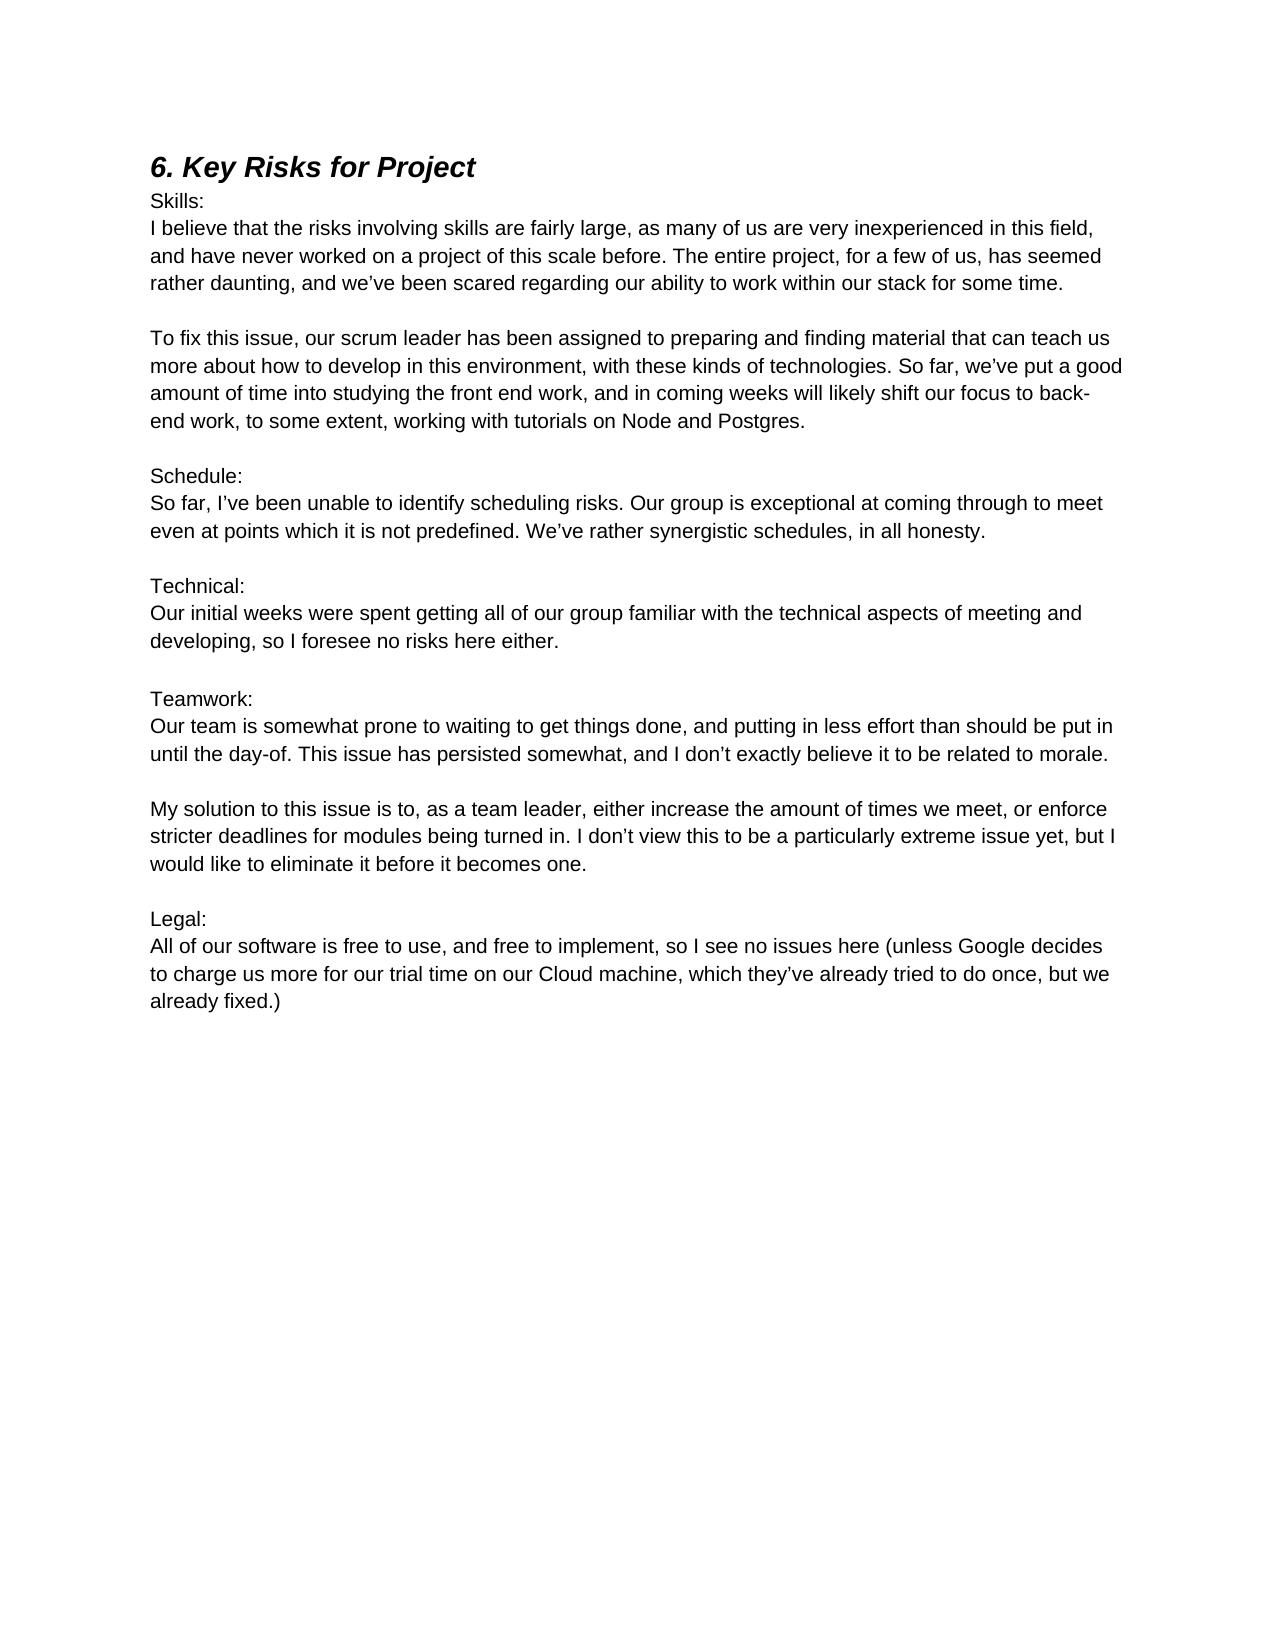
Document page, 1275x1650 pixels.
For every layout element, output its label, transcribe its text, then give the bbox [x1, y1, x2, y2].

text Schedule: So far, I’ve been unable to identify scheduling risks. Our group is exceptional at coming through to meet even at points which it is not predefined. We’ve rather synergistic schedules, in all honesty. Technical: Our initial weeks were spent getting all of our group familiar with the technical aspects of meeting and developing, so I foresee no risks here either. [150, 463, 1125, 683]
text Skills: I believe that the risks involving skills are fairly large, as many of us are very inexperienced in this field, and have never worked on a project of this scale before. The entire project, for a few of us, has seemed rather daunting, and we’ve been scared regarding our ability to work within our stack for some time. To fix this issue, our scrum leader has been assigned to preparing and finding material that can teach us more about how to develop in this environment, with these kinds of technologies. So far, we’ve put a good amount of time into studying the front end work, and in coming weeks will likely shift our focus to back-end work, to some extent, working with tutorials on Node and Postgres. [150, 188, 1125, 432]
text Teamwork: Our team is somewhat prone to waiting to get things done, and putting in less effort than should be put in until the day-of. This issue has persisted somewhat, and I don’t exactly believe it to be related to morale. My solution to this issue is to, as a team leader, either increase the amount of times we meet, or enforce stricter deadlines for modules being turned in. I don’t view this to be a particularly extreme issue yet, but I would like to eliminate it before it becomes one. Legal: All of our software is free to use, and free to implement, so I see no issues here (unless Google decides to charge us more for our trial time on our Cloud machine, which they’ve already tried to do once, but we already fixed.) [150, 687, 1125, 1013]
text 6. Key Risks for Project [150, 150, 1125, 183]
